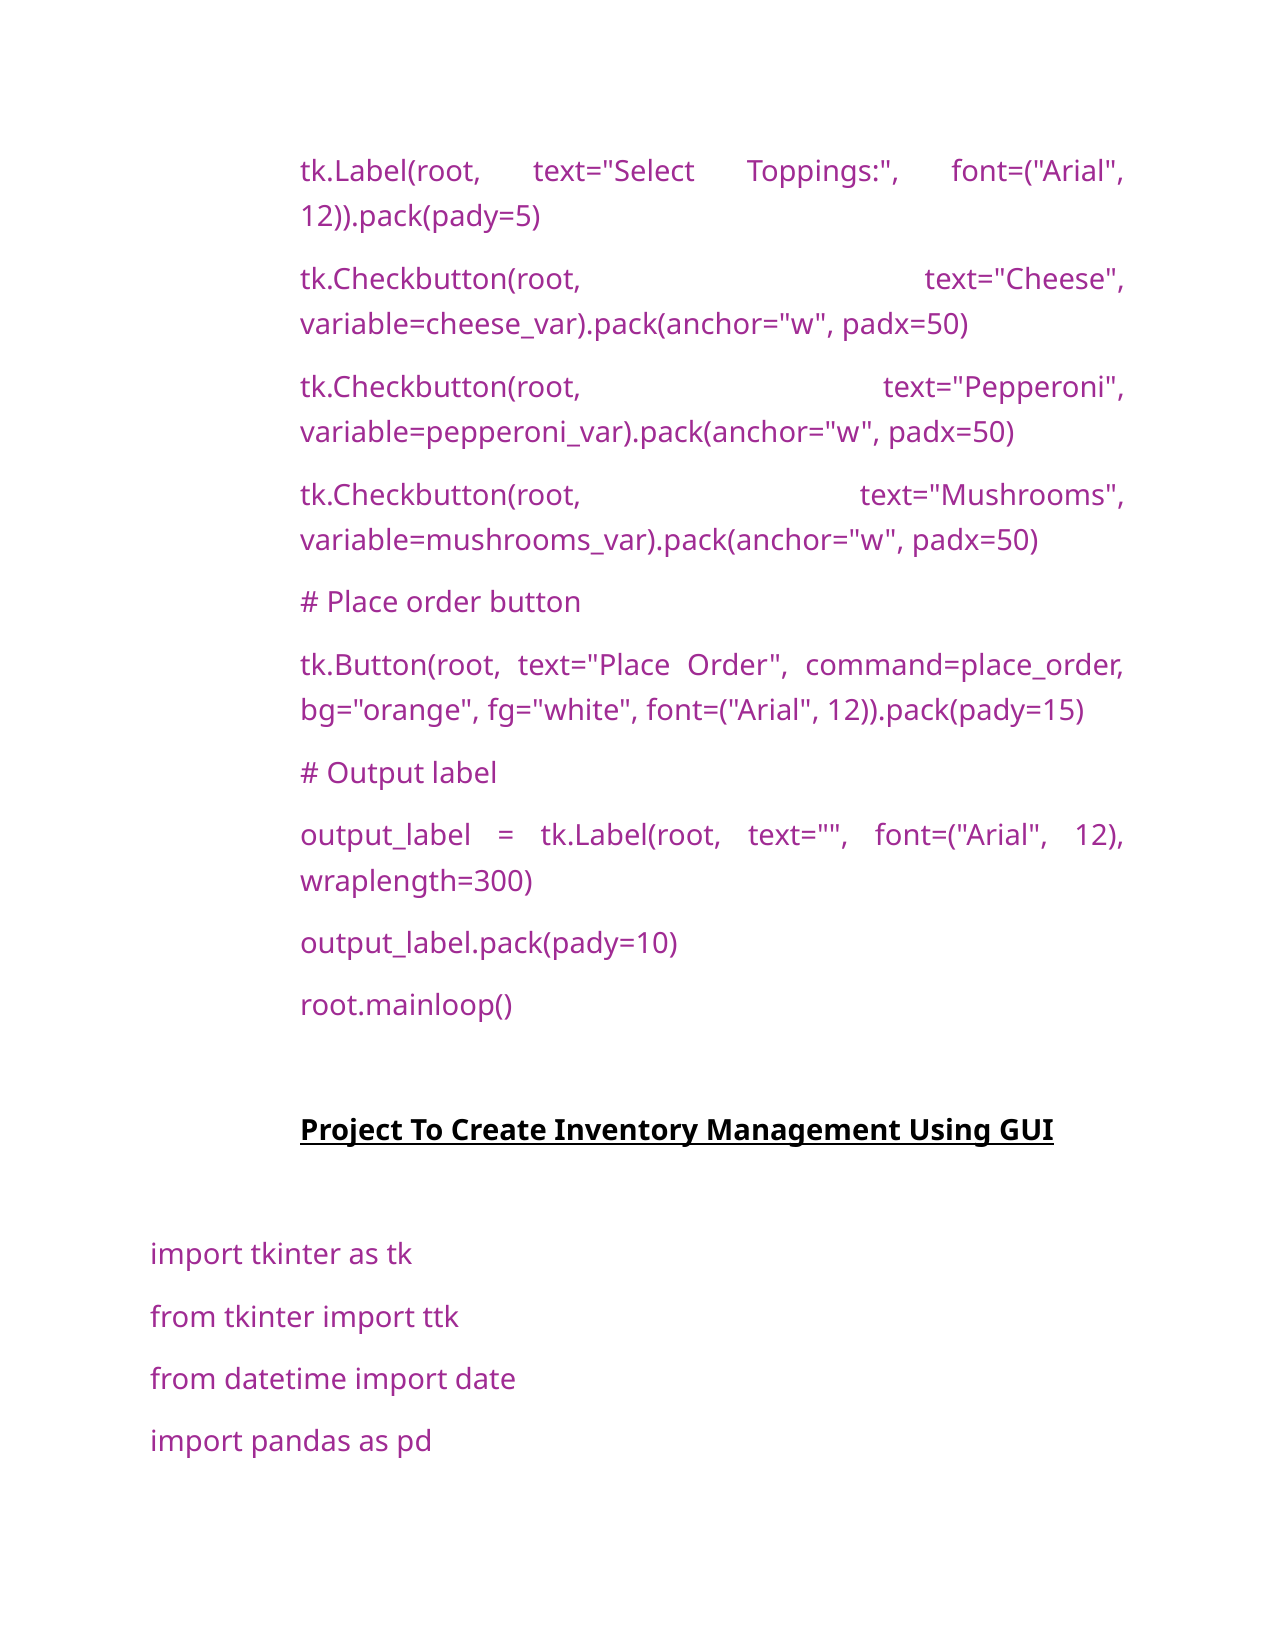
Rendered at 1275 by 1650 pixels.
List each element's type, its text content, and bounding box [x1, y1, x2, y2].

text # Place order button [300, 582, 1125, 621]
text # Output label [300, 752, 1125, 792]
text import tkinter as tk [150, 1233, 1125, 1273]
text tk.Checkbutton(root, text="Cheese", variable=cheese_var).pack(anchor="w", padx=50) [300, 258, 1125, 343]
text tk.Checkbutton(root, text="Mushrooms", variable=mushrooms_var).pack(anchor="w", padx=50) [300, 474, 1125, 559]
text output_label = tk.Label(root, text="", font=("Arial", 12), wraplength=300) [300, 814, 1125, 899]
text from datetime import date [150, 1358, 1125, 1398]
text output_label.pack(pady=10) [300, 922, 1125, 962]
text import pandas as pd [150, 1420, 1125, 1460]
text Project To Create Inventory Management Using GUI [300, 1109, 1125, 1149]
text from tkinter import ttk [150, 1296, 1125, 1336]
text root.mainloop() [300, 984, 1125, 1024]
text tk.Label(root, text="Select Toppings:", font=("Arial", 12)).pack(pady=5) [300, 150, 1125, 235]
text tk.Button(root, text="Place Order", command=place_order, bg="orange", fg="white", font=("Arial", 12)).pack(pady=15) [300, 644, 1125, 729]
text tk.Checkbutton(root, text="Pepperoni", variable=pepperoni_var).pack(anchor="w", padx=50) [300, 366, 1125, 451]
